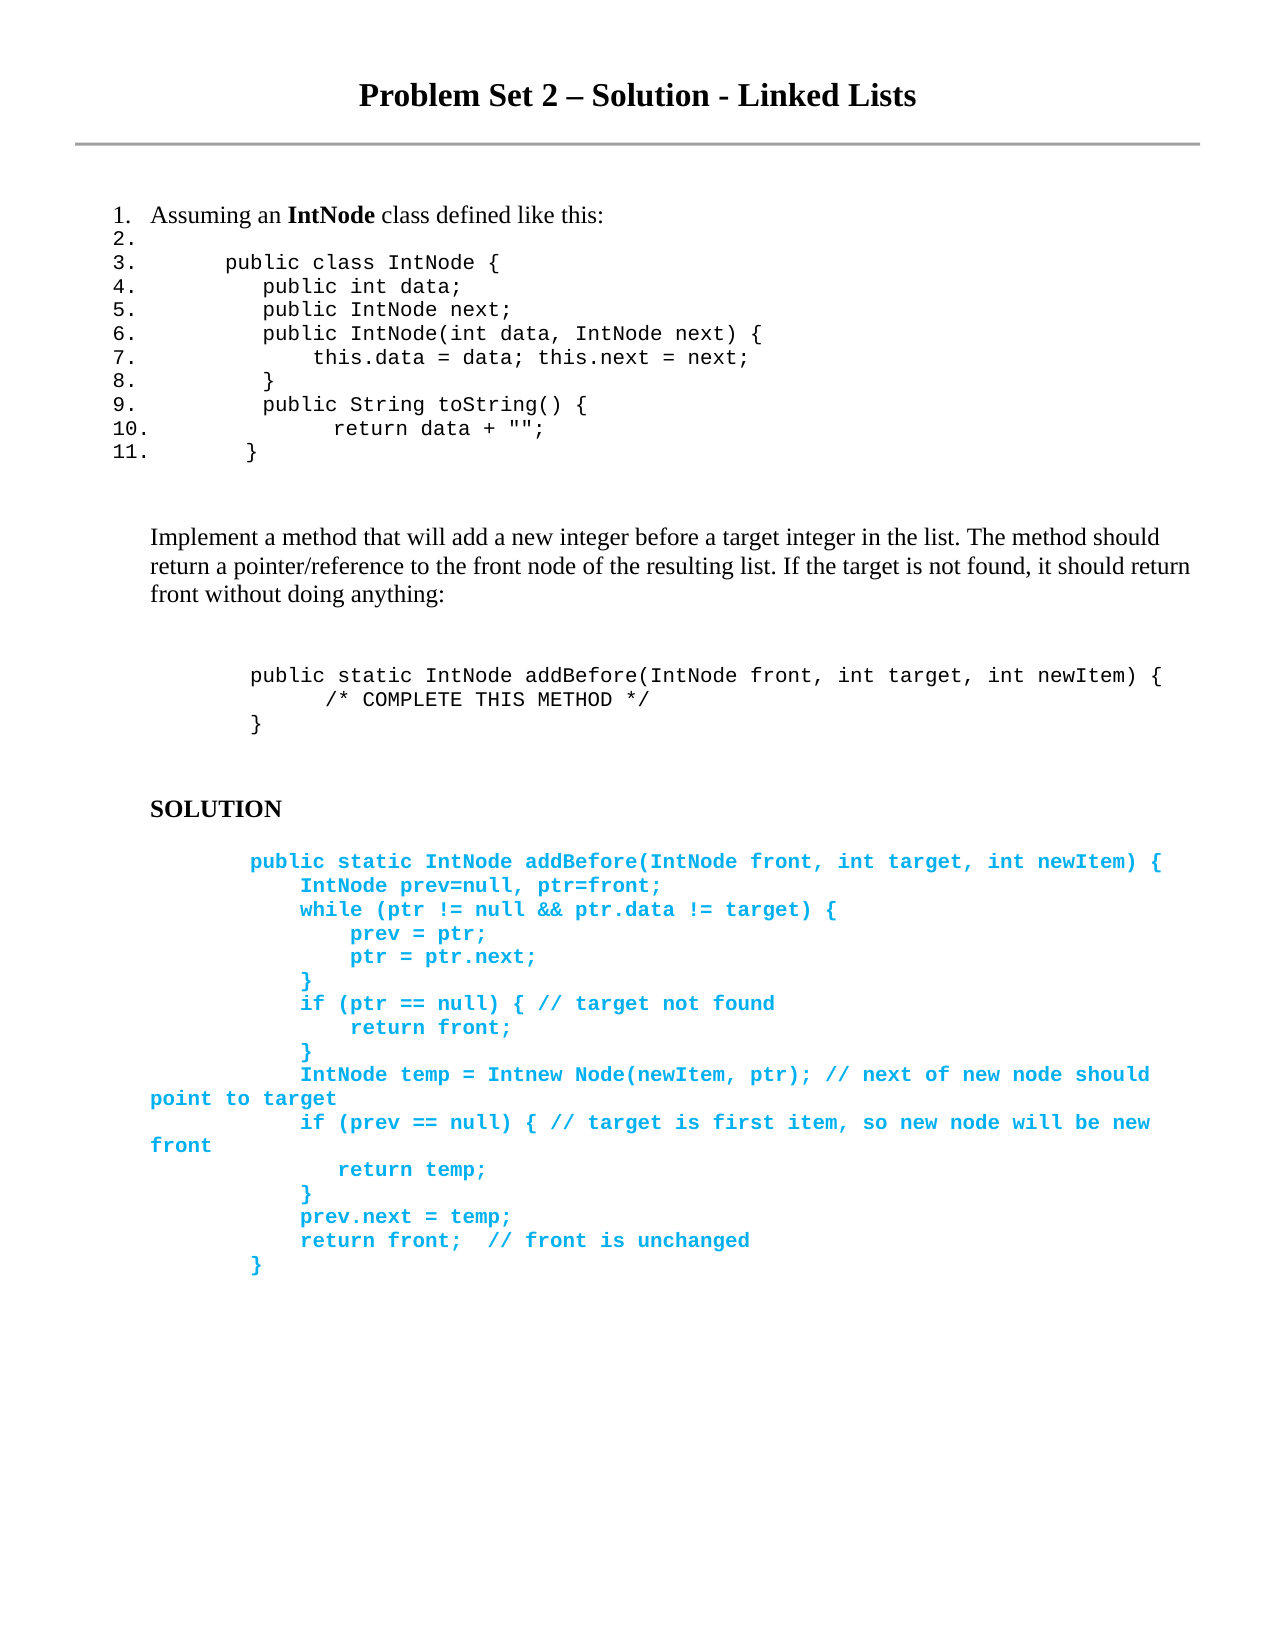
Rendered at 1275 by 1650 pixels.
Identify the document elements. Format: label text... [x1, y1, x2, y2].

list return data + ""; [112, 418, 1200, 441]
list } [112, 441, 1200, 465]
list Assuming an IntNode class defined like this: [112, 200, 1200, 228]
text } [150, 713, 1200, 736]
list public int data; [112, 276, 1200, 299]
list public IntNode next; [112, 299, 1200, 323]
text } [150, 1041, 1200, 1064]
text } [150, 970, 1200, 993]
text } [150, 1253, 1200, 1277]
text IntNode prev=null, ptr=front; [150, 875, 1200, 899]
text return front; [150, 1017, 1200, 1041]
list public IntNode(int data, IntNode next) { [112, 323, 1200, 347]
list } [112, 370, 1200, 394]
text public static IntNode addBefore(IntNode front, int target, int newItem) { [150, 666, 1200, 689]
text Problem Set 2 – Solution - Linked Lists [75, 75, 1200, 113]
text ptr = ptr.next; [150, 946, 1200, 970]
text if (ptr == null) { // target not found [150, 993, 1200, 1017]
text return temp; [150, 1159, 1200, 1183]
list public class IntNode { [112, 252, 1200, 276]
text Implement a method that will add a new integer before a target integer in the list. The method should return a pointer/reference to the front node of the resulting list. If the target is not found, it should return front without doing anything: [150, 522, 1200, 608]
text prev = ptr; [150, 922, 1200, 946]
text public static IntNode addBefore(IntNode front, int target, int newItem) { [150, 852, 1200, 875]
text SOLUTION [150, 794, 1200, 822]
text } [150, 1183, 1200, 1206]
text prev.next = temp; [150, 1206, 1200, 1230]
text while (ptr != null && ptr.data != target) { [150, 899, 1200, 922]
text /* COMPLETE THIS METHOD */ [150, 689, 1200, 713]
text if (prev == null) { // target is first item, so new node will be new front [150, 1112, 1200, 1159]
list public String toString() { [112, 394, 1200, 418]
text IntNode temp = Intnew Node(newItem, ptr); // next of new node should point to target [150, 1064, 1200, 1112]
text return front; // front is unchanged [150, 1230, 1200, 1253]
list this.data = data; this.next = next; [112, 347, 1200, 370]
